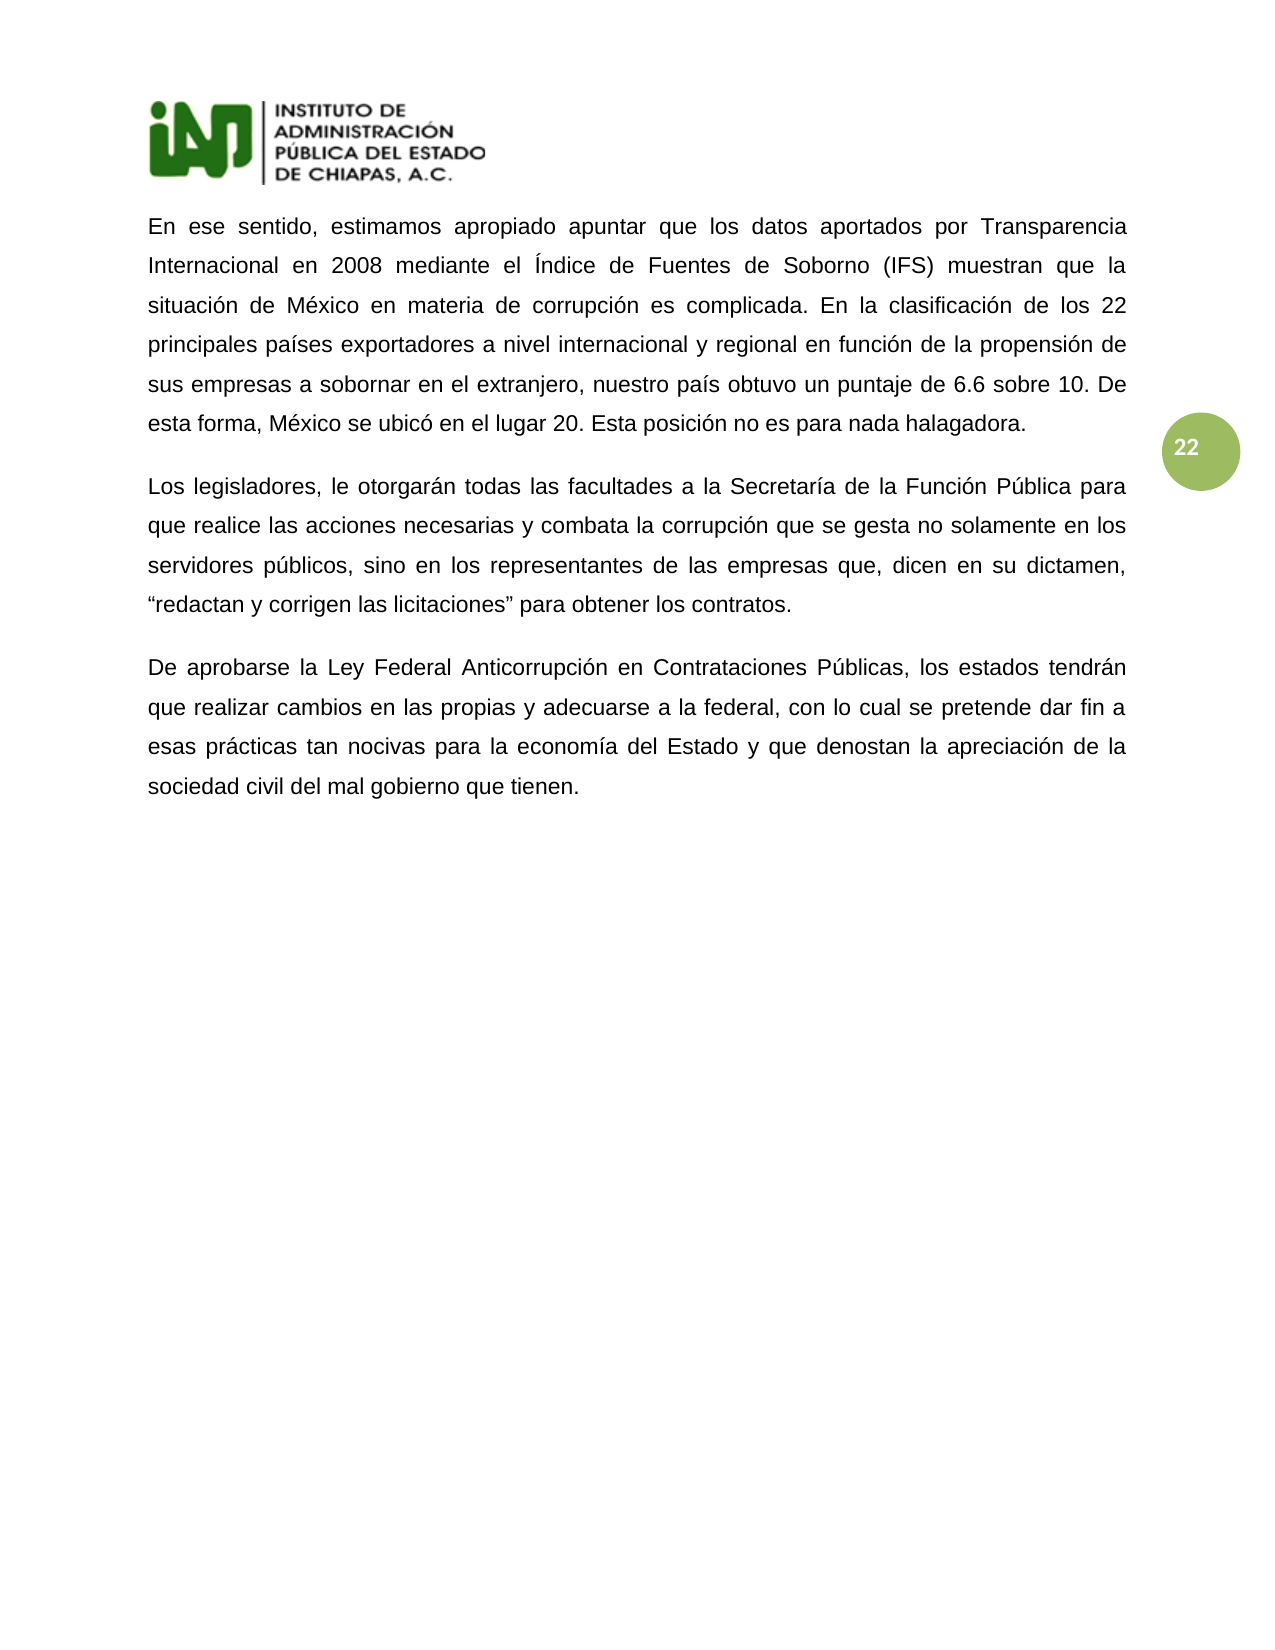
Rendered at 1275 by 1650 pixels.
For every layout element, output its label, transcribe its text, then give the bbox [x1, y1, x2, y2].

text De aprobarse la Ley Federal Anticorrupción en Contrataciones Públicas, los estados tendrán que realizar cambios en las propias y adecuarse a la federal, con lo cual se pretende dar fin a esas prácticas tan nocivas para la economía del Estado y que denostan la apreciación de la sociedad civil del mal gobierno que tienen. [148, 654, 1127, 799]
picture [147, 101, 486, 185]
text Los legisladores, le otorgarán todas las facultades a la Secretaría de la Función Pública para que realice las acciones necesarias y combata la corrupción que se gesta no solamente en los servidores públicos, sino en los representantes de las empresas que, dicen en su dictamen, “redactan y corrigen las licitaciones” para obtener los contratos. [148, 473, 1127, 618]
text En ese sentido, estimamos apropiado apuntar que los datos aportados por Transparencia Internacional en 2008 mediante el Índice de Fuentes de Soborno (IFS) muestran que la situación de México en materia de corrupción es complicada. En la clasificación de los 22 principales países exportadores a nivel internacional y regional en función de la propensión de sus empresas a sobornar en el extranjero, nuestro país obtuvo un puntaje de 6.6 sobre 10. De esta forma, México se ubicó en el lugar 20. Esta posición no es para nada halagadora. [148, 213, 1127, 436]
